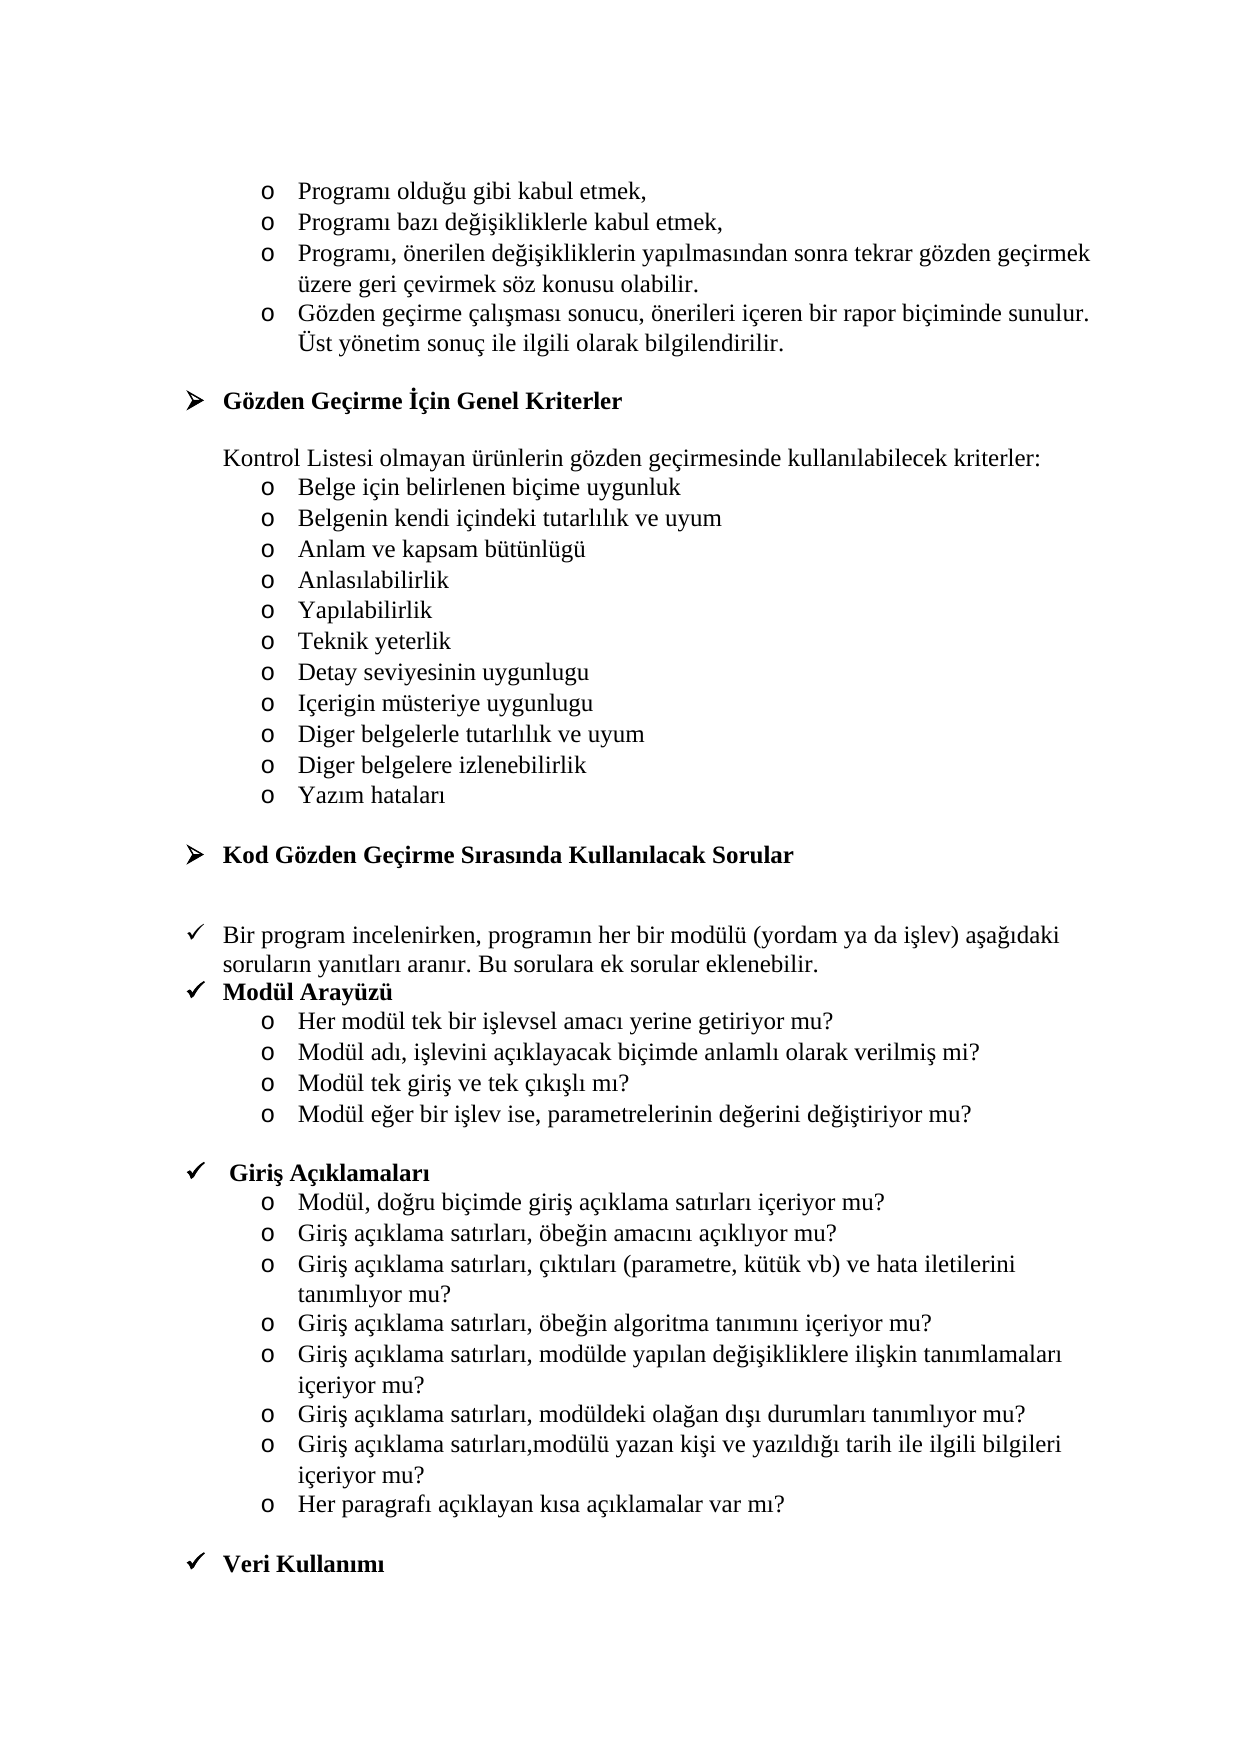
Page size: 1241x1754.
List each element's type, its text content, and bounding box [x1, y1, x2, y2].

list Giriş açıklama satırları, modülde yapılan değişikliklere ilişkin tanımlamaları içeriyor mu? [260, 1339, 1093, 1399]
list Gözden geçirme çalışması sonucu, önerileri içeren bir rapor biçiminde sunulur. Üst yönetim sonuç ile ilgili olarak bilgilendirilir. [260, 298, 1093, 357]
list Her paragrafı açıklayan kısa açıklamalar var mı? [260, 1489, 1093, 1520]
list Giriş açıklama satırları, öbeğin algoritma tanımını içeriyor mu? [260, 1308, 1093, 1339]
list Kod Gözden Geçirme Sırasında Kullanılacak Sorular [185, 840, 1093, 869]
list Bir program incelenirken, programın her bir modülü (yordam ya da işlev) aşağıdaki soruların yanıtları aranır. Bu sorulara ek sorular eklenebilir. [185, 920, 1093, 977]
list Anlasılabilirlik [260, 565, 1093, 596]
list Giriş Açıklamaları [185, 1158, 1093, 1187]
list Yapılabilirlik [260, 596, 1093, 626]
list Programı bazı değişikliklerle kabul etmek, [260, 207, 1093, 238]
list Detay seviyesinin uygunlugu [260, 657, 1093, 688]
list Anlam ve kapsam bütünlügü [260, 534, 1093, 565]
list Modül adı, işlevini açıklayacak biçimde anlamlı olarak verilmiş mi? [260, 1037, 1093, 1068]
list Modül Arayüzü [185, 977, 1093, 1006]
list Modül eğer bir işlev ise, parametrelerinin değerini değiştiriyor mu? [260, 1099, 1093, 1129]
list Diger belgelerle tutarlılık ve uyum [260, 719, 1093, 750]
list Modül tek giriş ve tek çıkışlı mı? [260, 1068, 1093, 1099]
list Programı olduğu gibi kabul etmek, [260, 176, 1093, 207]
list Giriş açıklama satırları, öbeğin amacını açıklıyor mu? [260, 1218, 1093, 1249]
list Yazım hataları [260, 781, 1093, 811]
list Diger belgelere izlenebilirlik [260, 750, 1093, 781]
list Veri Kullanımı [185, 1549, 1093, 1577]
list Programı, önerilen değişikliklerin yapılmasından sonra tekrar gözden geçirmek üzere geri çevirmek söz konusu olabilir. [260, 238, 1093, 298]
list Belgenin kendi içindeki tutarlılık ve uyum [260, 503, 1093, 534]
list Kontrol Listesi olmayan ürünlerin gözden geçirmesinde kullanılabilecek kriterler: [223, 443, 1093, 472]
list Modül, doğru biçimde giriş açıklama satırları içeriyor mu? [260, 1187, 1093, 1218]
list Giriş açıklama satırları, çıktıları (parametre, kütük vb) ve hata iletilerini tanımlıyor mu? [260, 1249, 1093, 1308]
list Belge için belirlenen biçime uygunluk [260, 472, 1093, 503]
list Teknik yeterlik [260, 626, 1093, 657]
list Giriş açıklama satırları,modülü yazan kişi ve yazıldığı tarih ile ilgili bilgileri içeriyor mu? [260, 1429, 1093, 1489]
list Gözden Geçirme İçin Genel Kriterler [185, 386, 1093, 415]
list Her modül tek bir işlevsel amacı yerine getiriyor mu? [260, 1006, 1093, 1037]
list Giriş açıklama satırları, modüldeki olağan dışı durumları tanımlıyor mu? [260, 1399, 1093, 1429]
list Içerigin müsteriye uygunlugu [260, 688, 1093, 719]
